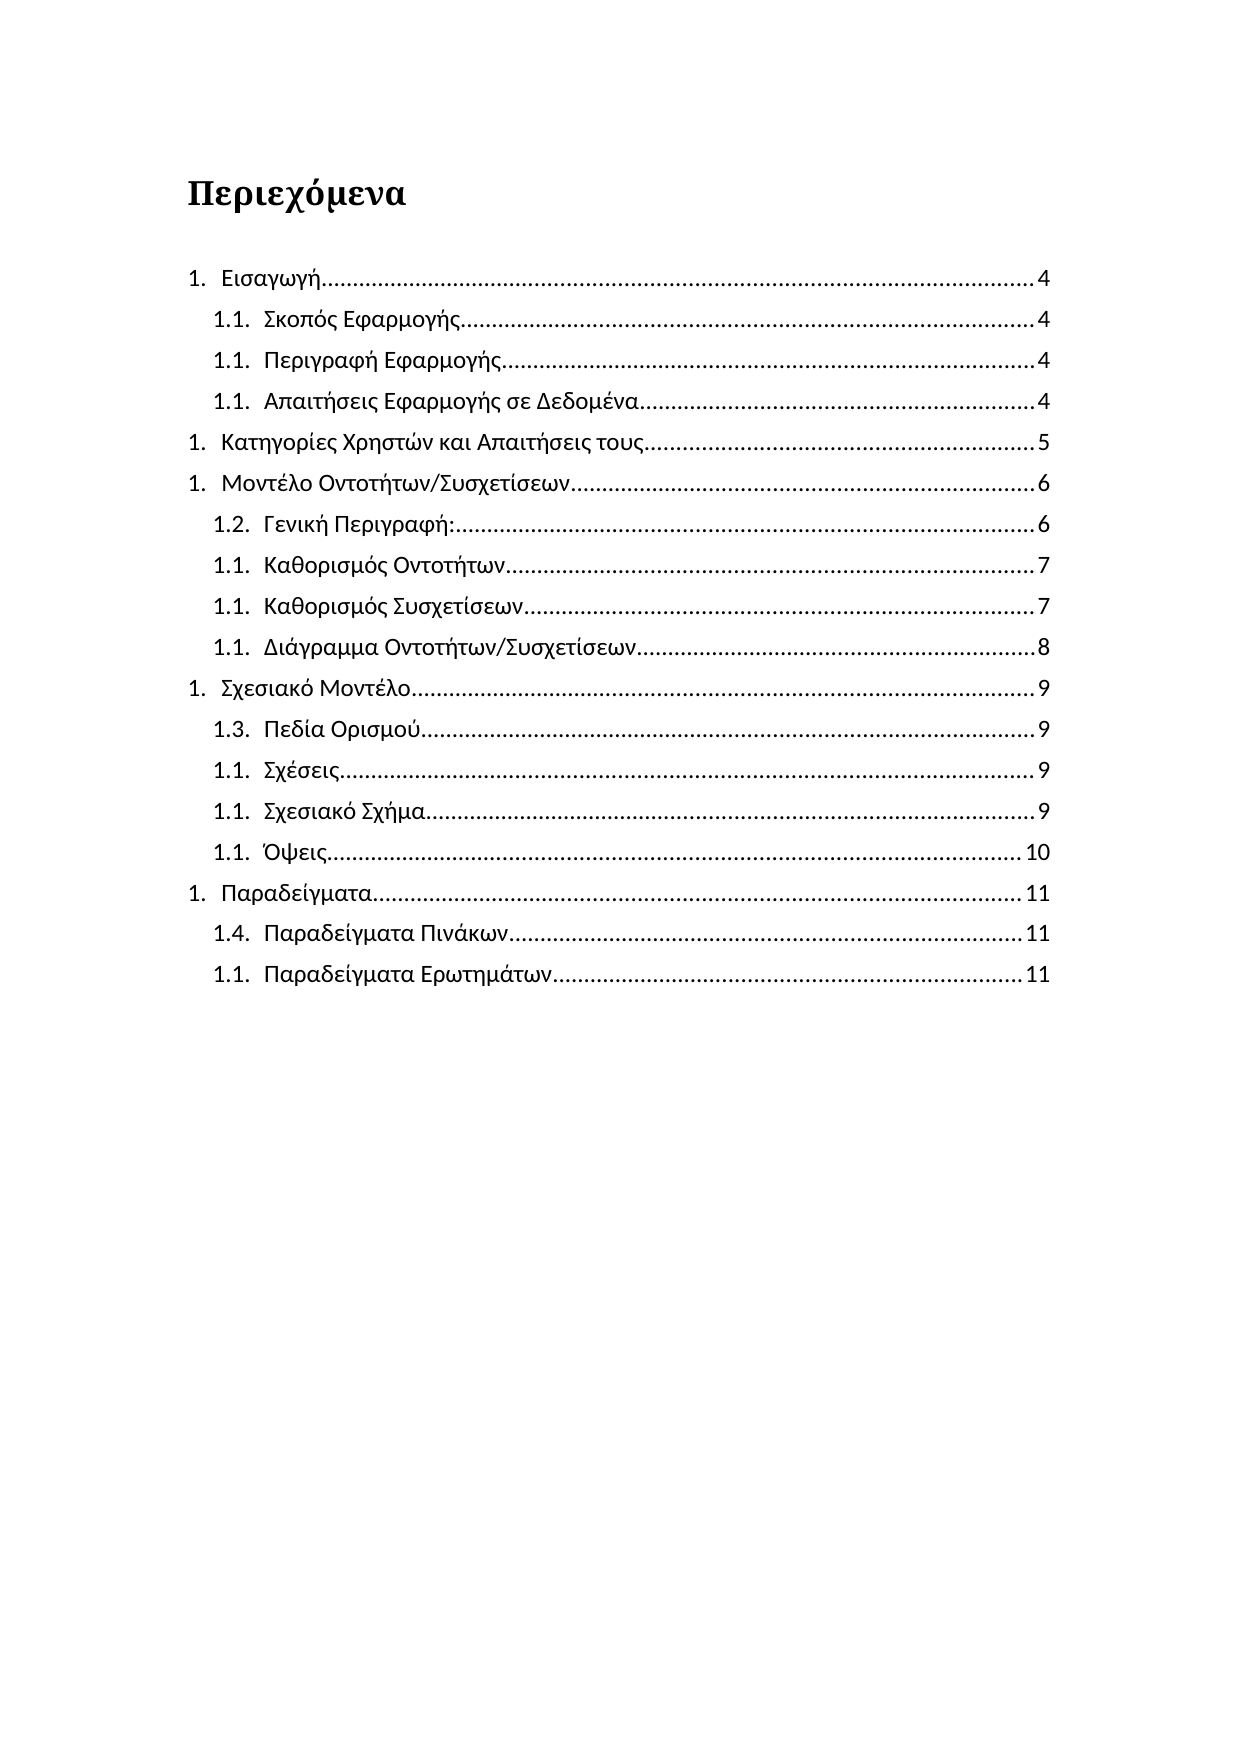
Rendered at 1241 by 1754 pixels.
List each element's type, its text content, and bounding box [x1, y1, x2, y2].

list Κατηγορίες Χρηστών και Απαιτήσεις τους 5 [187, 426, 1053, 457]
list Παραδείγματα 11 [187, 877, 1053, 907]
list Καθορισμός Συσχετίσεων 7 [212, 590, 1053, 621]
list Απαιτήσεις Εφαρμογής σε Δεδομένα 4 [212, 385, 1053, 416]
subtitle Περιεχόμενα [187, 175, 1053, 213]
list Σχεσιακό Μοντέλο 9 [187, 672, 1053, 702]
list Μοντέλο Οντοτήτων/Συσχετίσεων 6 [187, 467, 1053, 498]
list Παραδείγματα Ερωτημάτων 11 [212, 958, 1053, 989]
list Πεδία Ορισμού 9 [212, 713, 1053, 743]
list Περιγραφή Εφαρμογής 4 [212, 344, 1053, 375]
list Σχέσεις 9 [212, 754, 1053, 784]
list Όψεις 10 [212, 836, 1053, 866]
list Γενική Περιγραφή: 6 [212, 508, 1053, 539]
list Εισαγωγή 4 [187, 263, 1053, 293]
list Παραδείγματα Πινάκων 11 [212, 918, 1053, 948]
list Καθορισμός Οντοτήτων 7 [212, 549, 1053, 580]
list Σκοπός Εφαρμογής 4 [212, 303, 1053, 334]
list Διάγραμμα Οντοτήτων/Συσχετίσεων 8 [212, 631, 1053, 662]
list Σχεσιακό Σχήμα 9 [212, 795, 1053, 825]
